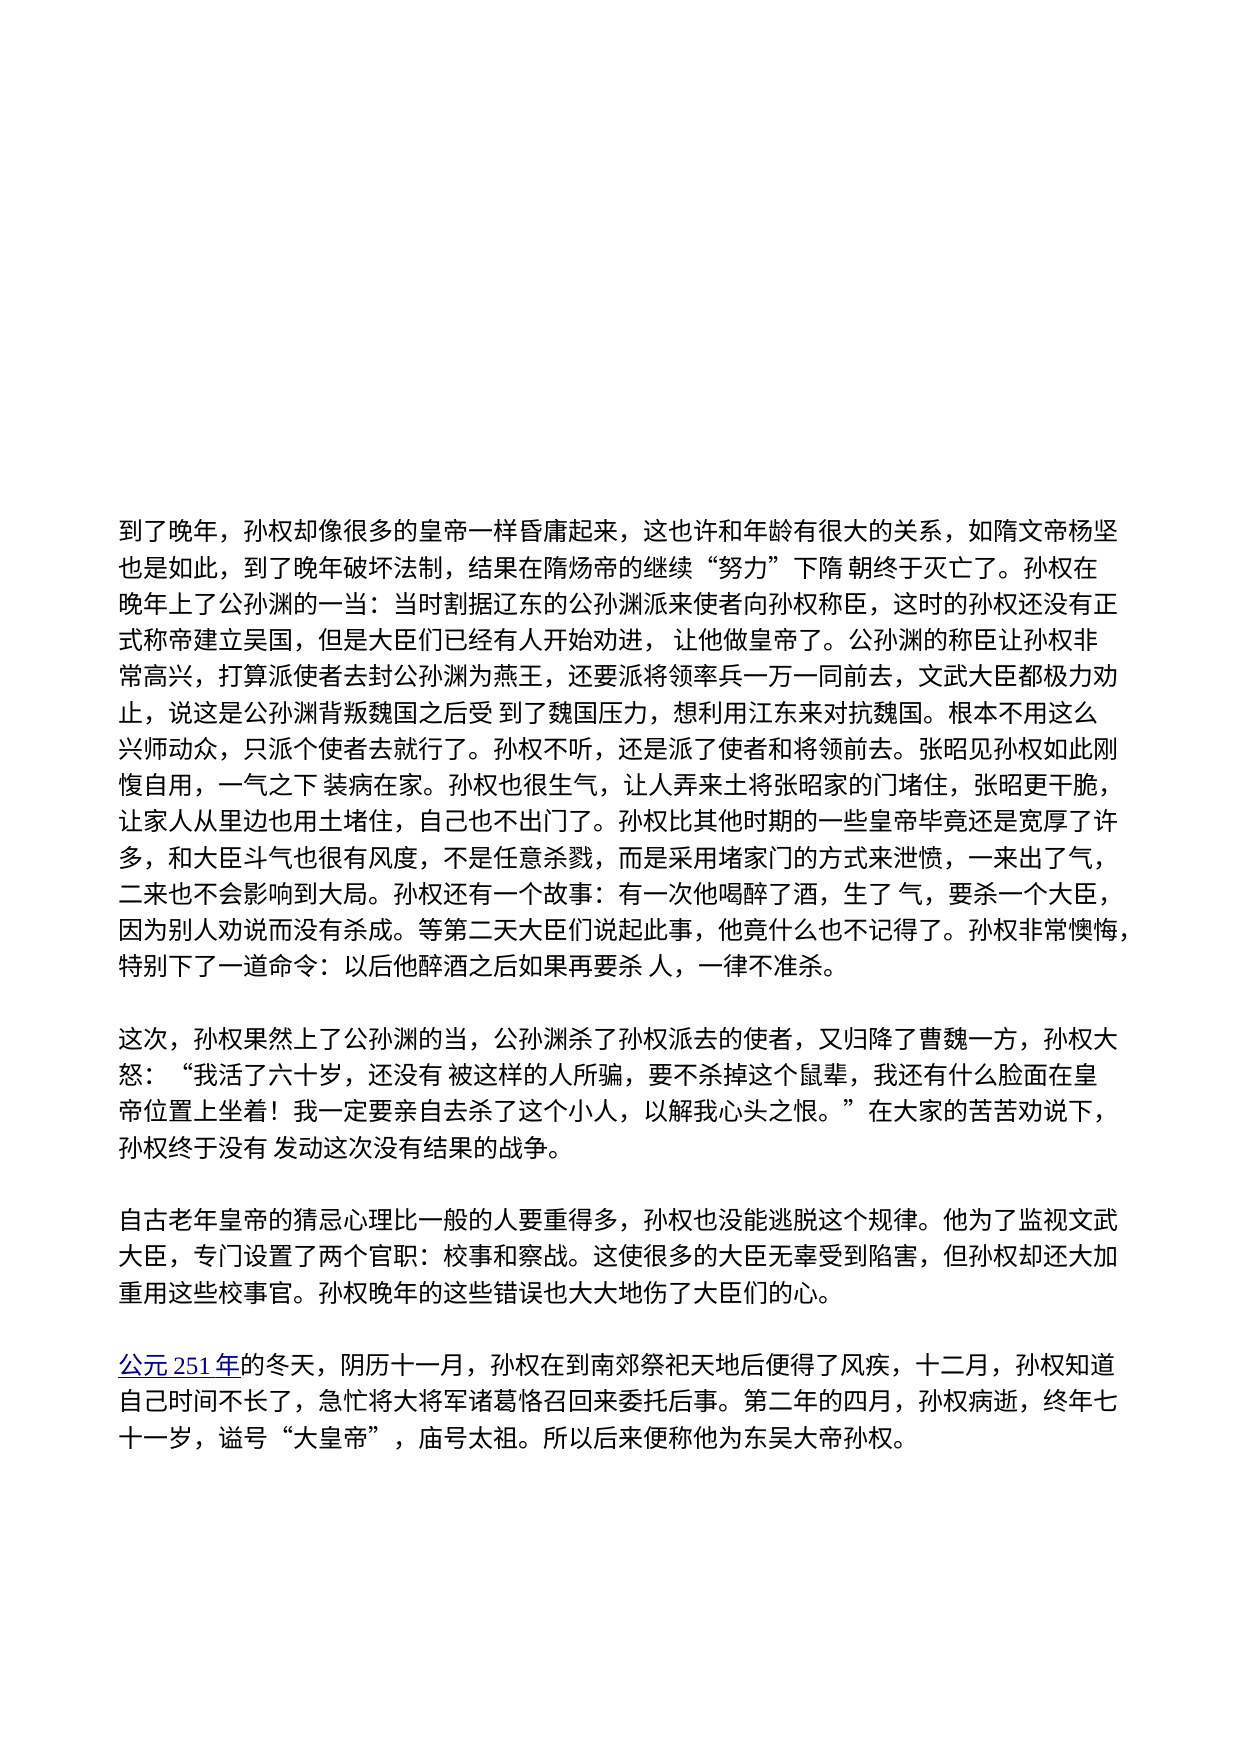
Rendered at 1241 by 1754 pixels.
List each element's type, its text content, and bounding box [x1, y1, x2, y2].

text 到了晚年，孙权却像很多的皇帝一样昏庸起来，这也许和年龄有很大的关系，如隋文帝杨坚也是如此，到了晚年破坏法制，结果在隋炀帝的继续“努力”下隋 朝终于灭亡了。孙权在晚年上了公孙渊的一当：当时割据辽东的公孙渊派来使者向孙权称臣，这时的孙权还没有正式称帝建立吴国，但是大臣们已经有人开始劝进， 让他做皇帝了。公孙渊的称臣让孙权非常高兴，打算派使者去封公孙渊为燕王，还要派将领率兵一万一同前去，文武大臣都极力劝止，说这是公孙渊背叛魏国之后受 到了魏国压力，想利用江东来对抗魏国。根本不用这么兴师动众，只派个使者去就行了。孙权不听，还是派了使者和将领前去。张昭见孙权如此刚愎自用，一气之下 装病在家。孙权也很生气，让人弄来土将张昭家的门堵住，张昭更干脆，让家人从里边也用土堵住，自己也不出门了。孙权比其他时期的一些皇帝毕竟还是宽厚了许 多，和大臣斗气也很有风度，不是任意杀戮，而是采用堵家门的方式来泄愤，一来出了气，二来也不会影响到大局。孙权还有一个故事：有一次他喝醉了酒，生了 气，要杀一个大臣，因为别人劝说而没有杀成。等第二天大臣们说起此事，他竟什么也不记得了。孙权非常懊悔，特别下了一道命令：以后他醉酒之后如果再要杀 人，一律不准杀。 这次，孙权果然上了公孙渊的当，公孙渊杀了孙权派去的使者，又归降了曹魏一方，孙权大怒：“我活了六十岁，还没有 被这样的人所骗，要不杀掉这个鼠辈，我还有什么脸面在皇帝位置上坐着！我一定要亲自去杀了这个小人，以解我心头之恨。”在大家的苦苦劝说下，孙权终于没有 发动这次没有结果的战争。 自古老年皇帝的猜忌心理比一般的人要重得多，孙权也没能逃脱这个规律。他为了监视文武大臣，专门设置了两个官职：校事和察战。这使很多的大臣无辜受到陷害，但孙权却还大加重用这些校事官。孙权晚年的这些错误也大大地伤了大臣们的心。 公元251年的冬天，阴历十一月，孙权在到南郊祭祀天地后便得了风疾，十二月，孙权知道自己时间不长了，急忙将大将军诸葛恪召回来委托后事。第二年的四月，孙权病逝，终年七十一岁，谥号“大皇帝”，庙号太祖。所以后来便称他为东吴大帝孙权。 [118, 512, 1122, 1454]
